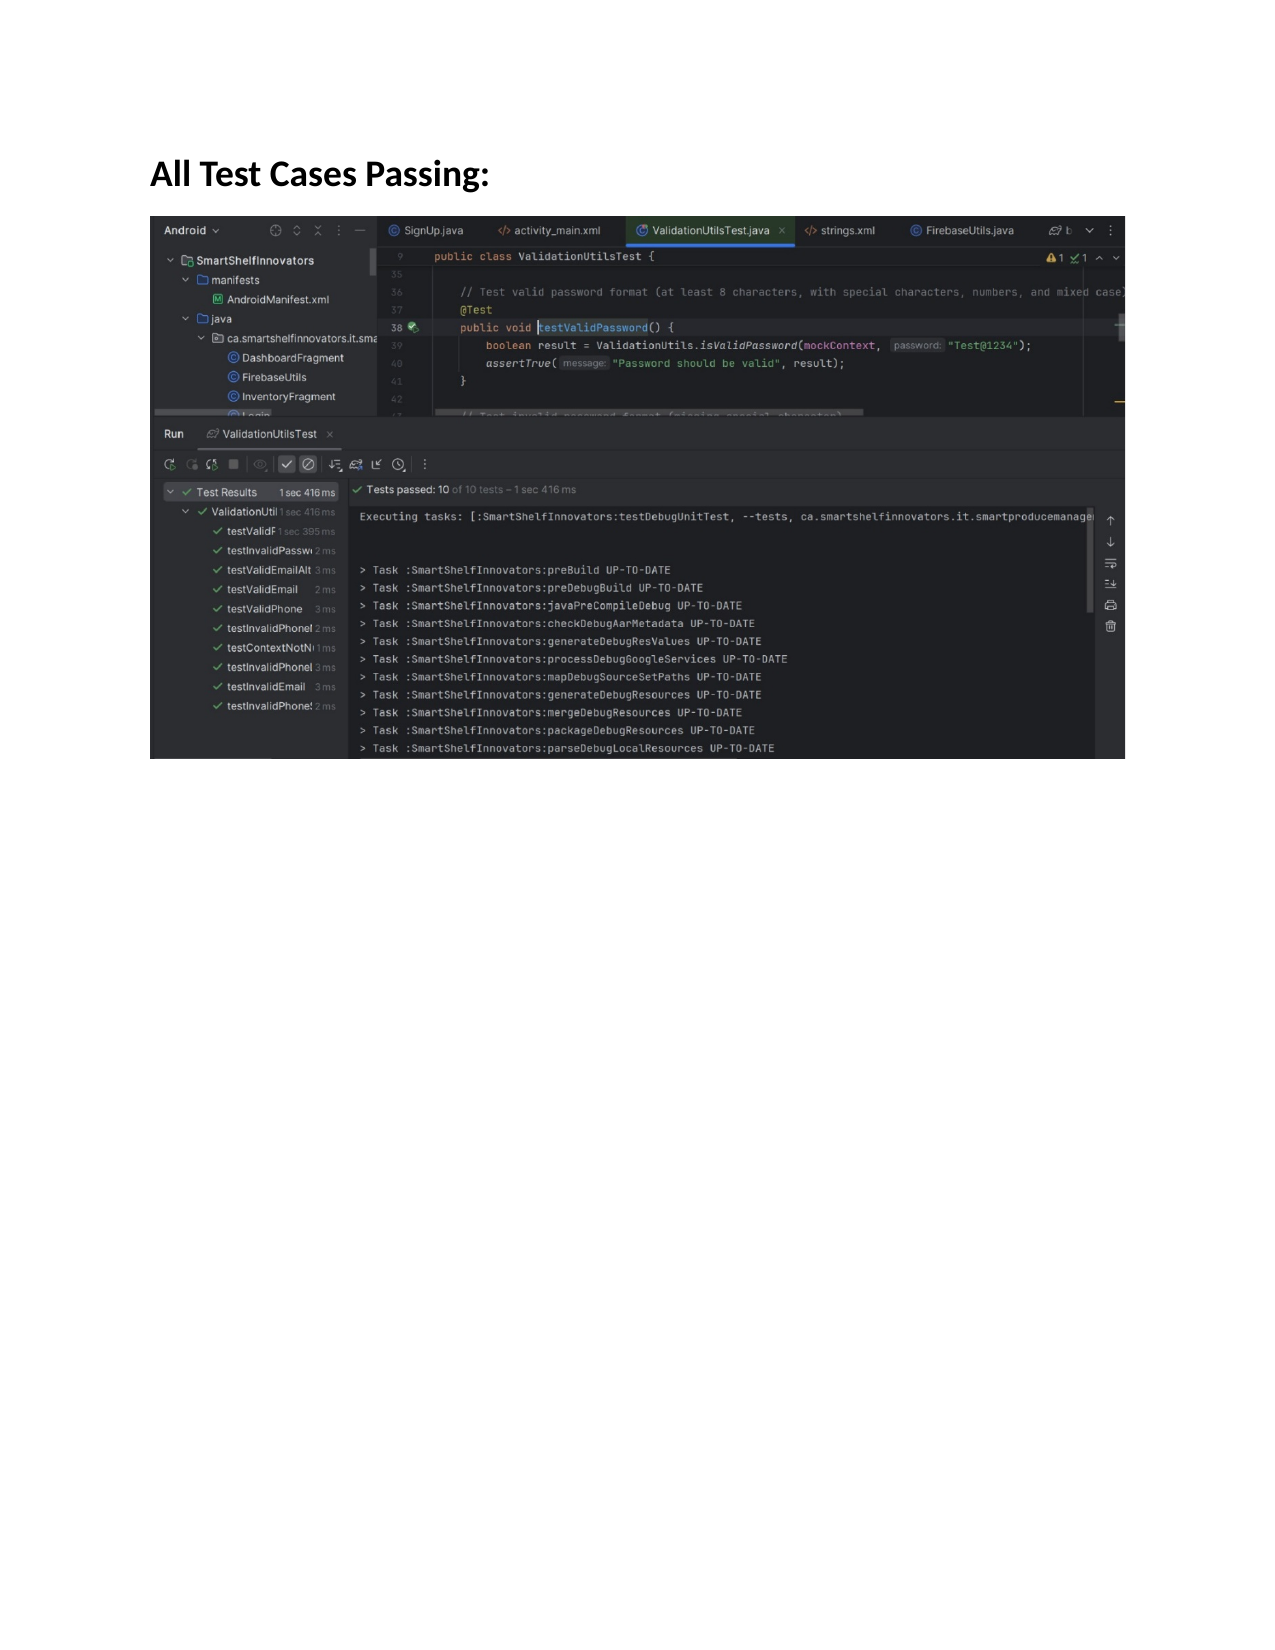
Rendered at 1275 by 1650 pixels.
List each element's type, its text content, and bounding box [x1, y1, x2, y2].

text All Test Cases Passing: [150, 150, 1125, 196]
picture [150, 216, 1125, 759]
